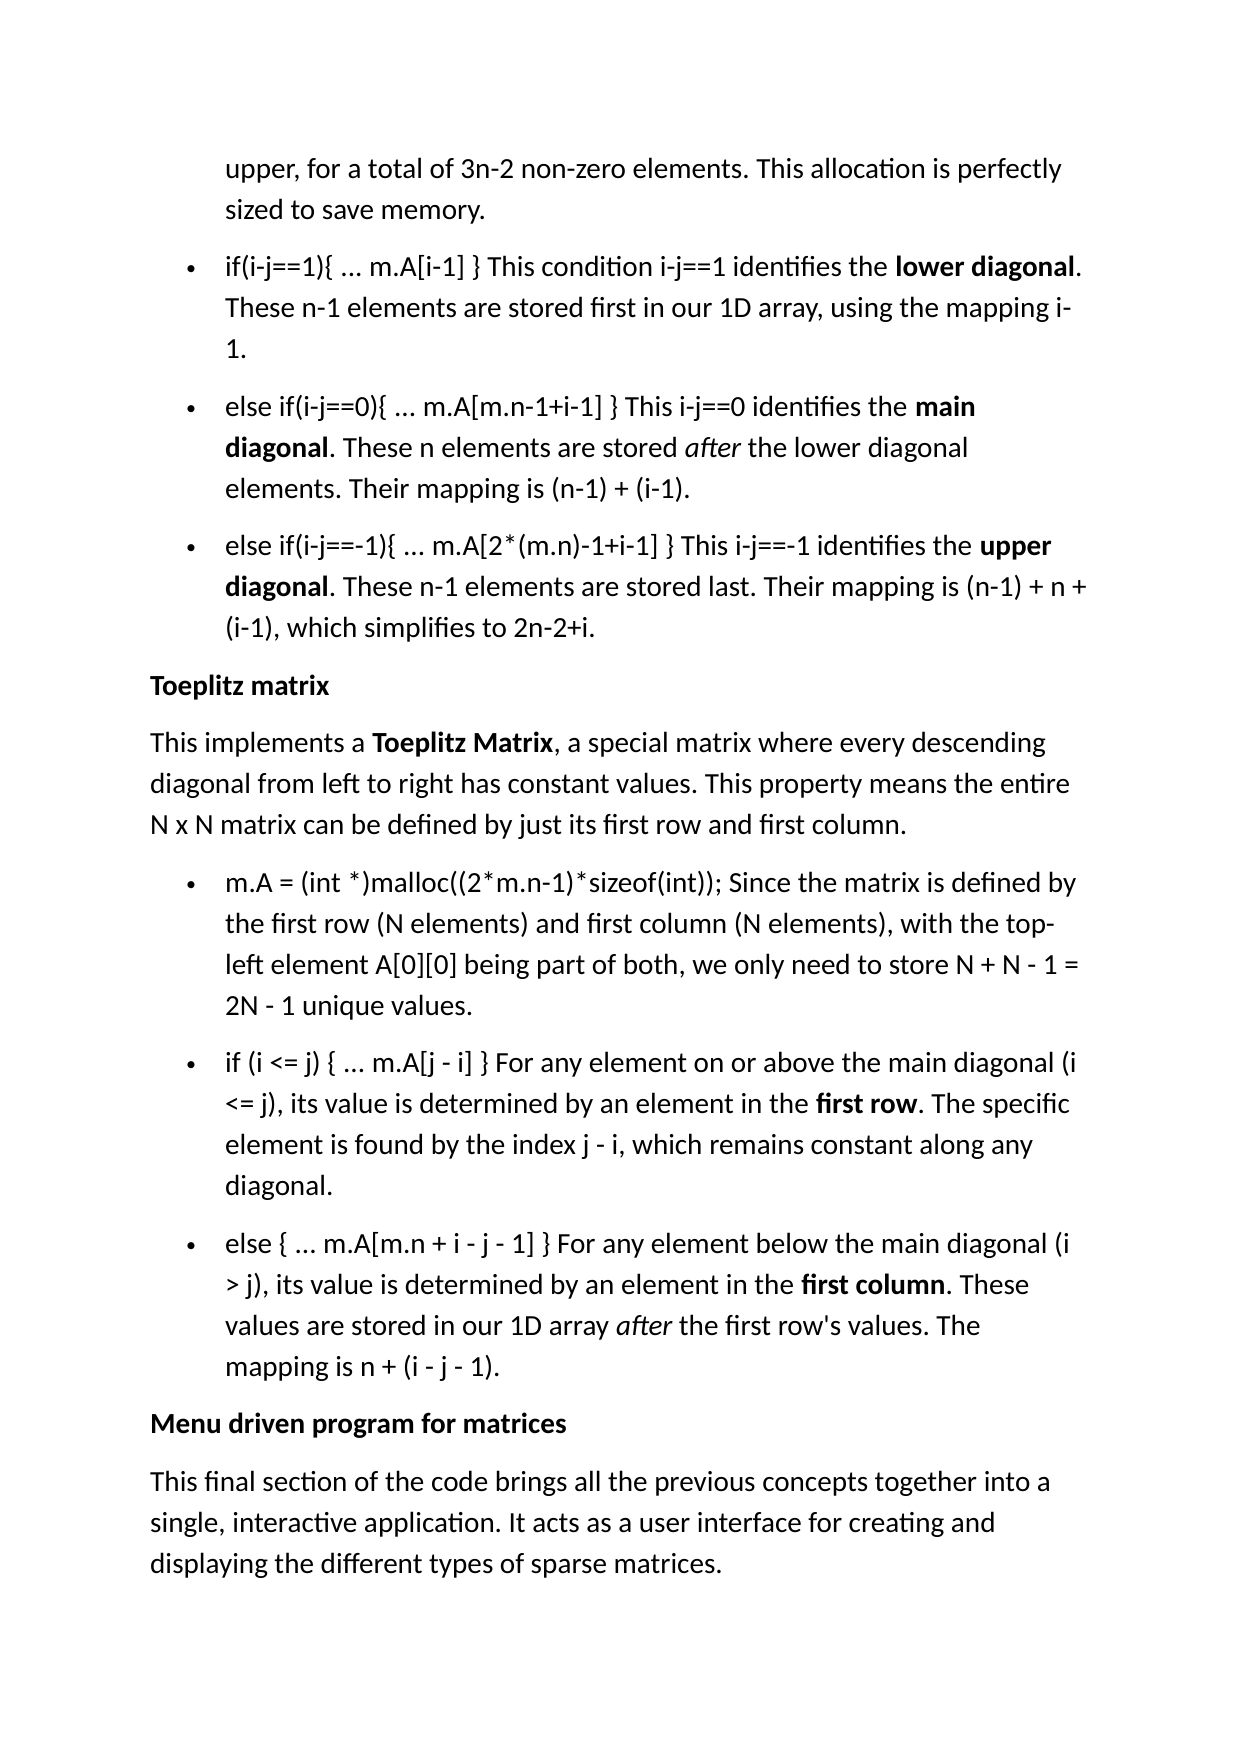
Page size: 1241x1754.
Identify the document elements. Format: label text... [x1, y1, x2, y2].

list m.A = (int *)malloc((2*m.n-1)*sizeof(int)); Since the matrix is defined by the first row (N elements) and first column (N elements), with the top-left element A[0][0] being part of both, we only need to store N + N - 1 = 2N - 1 unique values. [187, 864, 1090, 1022]
list else if(i-j==-1){ ... m.A[2*(m.n)-1+i-1] } This i-j==-1 identifies the upper diagonal. These n-1 elements are stored last. Their mapping is (n-1) + n + (i-1), which simplifies to 2n-2+i. [187, 527, 1090, 645]
list else { ... m.A[m.n + i - j - 1] } For any element below the main diagonal (i > j), its value is determined by an element in the first column. These values are stored in our 1D array after the first row's values. The mapping is n + (i - j - 1). [187, 1225, 1090, 1383]
list if(i-j==1){ ... m.A[i-1] } This condition i-j==1 identifies the lower diagonal. These n-1 elements are stored first in our 1D array, using the mapping i-1. [187, 248, 1090, 366]
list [187, 150, 1090, 227]
text This final section of the code brings all the previous concepts together into a single, interactive application. It acts as a user interface for creating and displaying the different types of sparse matrices. [150, 1463, 1090, 1580]
text Toeplitz matrix [150, 667, 1090, 703]
list else if(i-j==0){ ... m.A[m.n-1+i-1] } This i-j==0 identifies the main diagonal. These n elements are stored after the lower diagonal elements. Their mapping is (n-1) + (i-1). [187, 388, 1090, 506]
text Menu driven program for matrices [150, 1405, 1090, 1441]
text This implements a Toeplitz Matrix, a special matrix where every descending diagonal from left to right has constant values. This property means the entire N x N matrix can be defined by just its first row and first column. [150, 724, 1090, 842]
list if (i <= j) { ... m.A[j - i] } For any element on or above the main diagonal (i <= j), its value is determined by an element in the first row. The specific element is found by the index j - i, which remains constant along any diagonal. [187, 1044, 1090, 1203]
